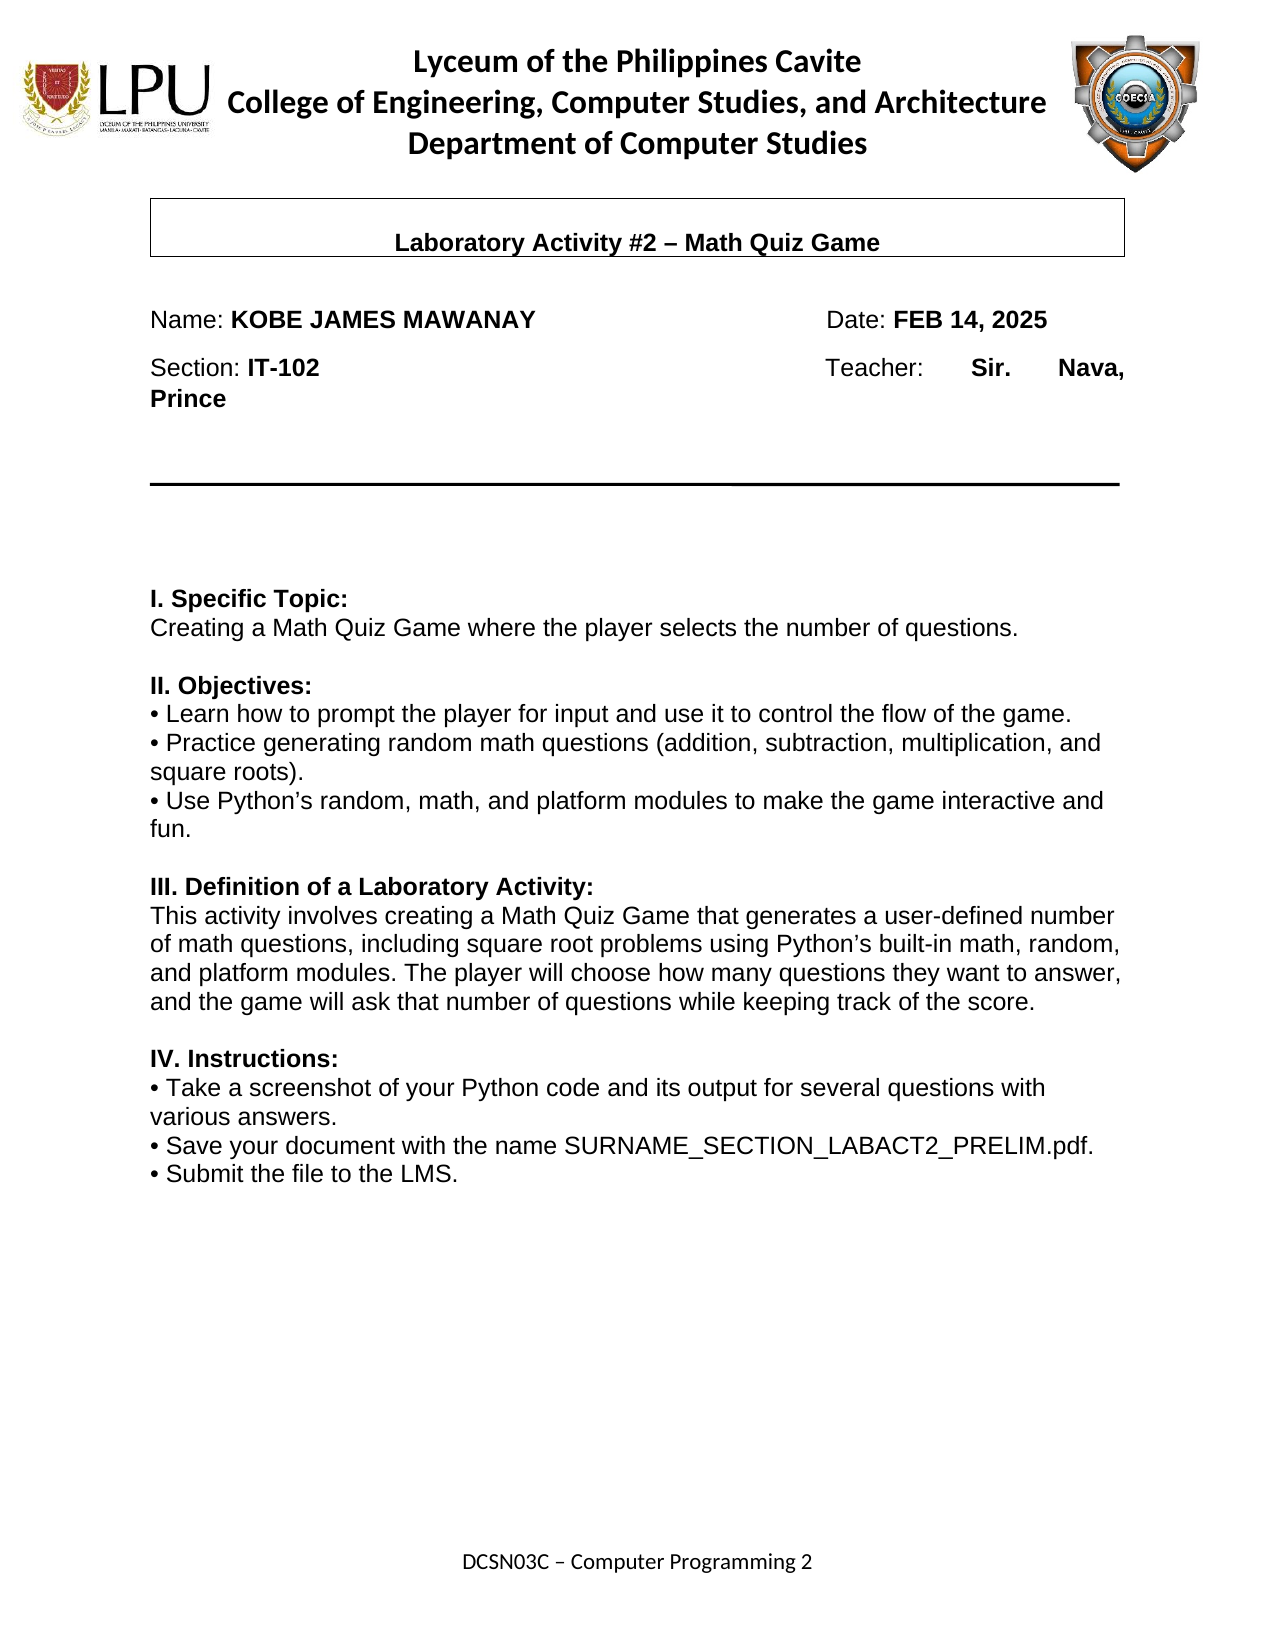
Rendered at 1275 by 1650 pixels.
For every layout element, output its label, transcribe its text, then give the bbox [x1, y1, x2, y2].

text • Submit the file to the LMS. [150, 1159, 1125, 1188]
picture [12, 20, 220, 181]
text I. Specific Topic: [150, 584, 1125, 613]
text III. Definition of a Laboratory Activity: [150, 872, 1125, 901]
text IV. Instructions: [150, 1044, 1125, 1073]
picture [1050, 9, 1221, 181]
text • Take a screenshot of your Python code and its output for several questions with various answers. [150, 1073, 1125, 1131]
text • Learn how to prompt the player for input and use it to control the flow of the game. [150, 699, 1125, 728]
text Section: IT-102 Teacher: Sir. Nava, Prince [150, 353, 1125, 412]
text • Save your document with the name SURNAME_SECTION_LABACT2_PRELIM.pdf. [150, 1131, 1125, 1159]
text • Use Python’s random, math, and platform modules to make the game interactive and fun. [150, 786, 1125, 843]
text This activity involves creating a Math Quiz Game that generates a user-defined number of math questions, including square root problems using Python’s built-in math, random, and platform modules. The player will choose how many questions they want to answer, and the game will ask that number of questions while keeping track of the score. [150, 901, 1125, 1016]
text Creating a Math Quiz Game where the player selects the number of questions. [150, 613, 1125, 642]
table_header Laboratory Activity #2 – Math Quiz Game [151, 199, 1124, 256]
text • Practice generating random math questions (addition, subtraction, multiplication, and square roots). [150, 728, 1125, 786]
text Name: KOBE JAMES MAWANAY Date: FEB 14, 2025 [150, 305, 1125, 334]
text II. Objectives: [150, 671, 1125, 699]
